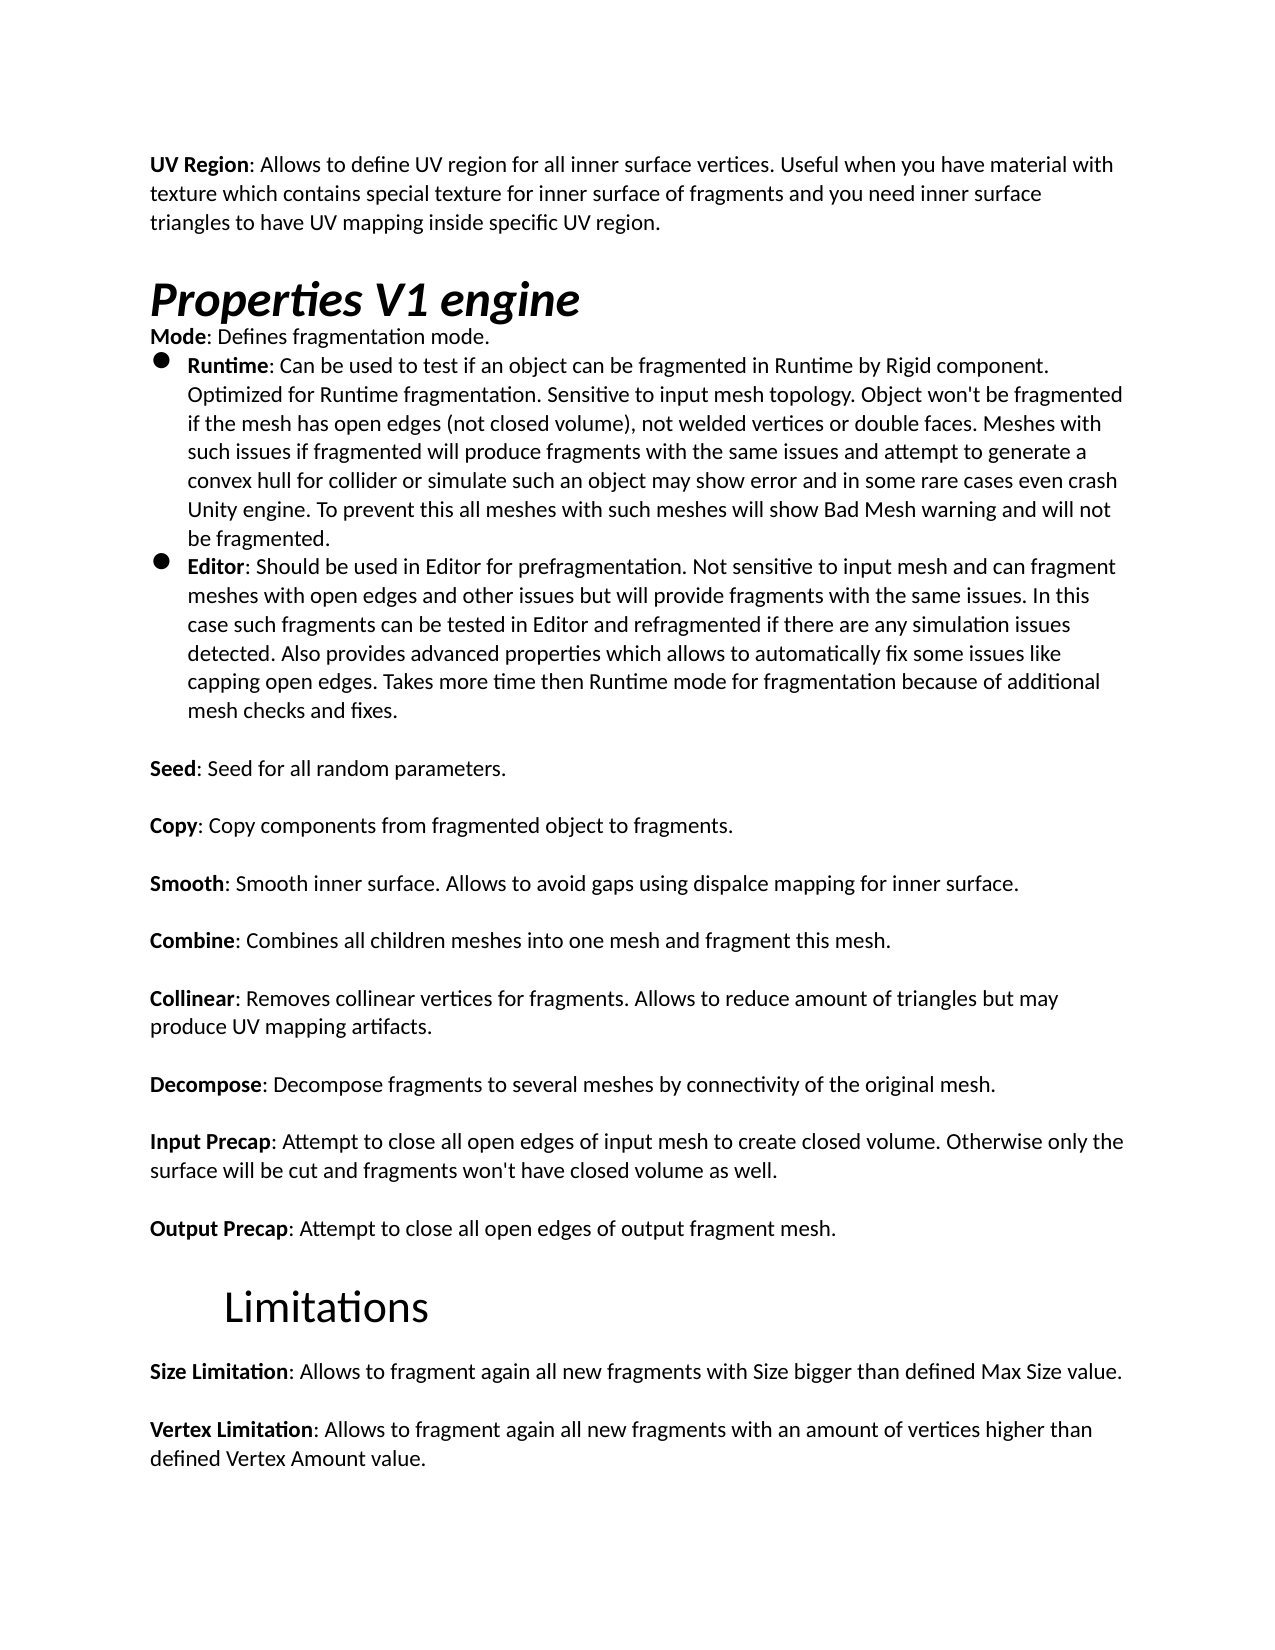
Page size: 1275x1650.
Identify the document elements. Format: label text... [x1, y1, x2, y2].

text Vertex Limitation: Allows to fragment again all new fragments with an amount of vertices higher than defined Vertex Amount value. [150, 1414, 1125, 1472]
text Size Limitation: Allows to fragment again all new fragments with Size bigger than defined Max Size value. [150, 1357, 1125, 1386]
text Collinear: Removes collinear vertices for fragments. Allows to reduce amount of triangles but may produce UV mapping artifacts. [150, 983, 1125, 1041]
text Properties V1 engine [227, 293, 505, 322]
text Smooth: Smooth inner surface. Allows to avoid gaps using dispalce mapping for inner surface. [150, 868, 1125, 897]
text Copy: Copy components from fragmented object to fragments. [150, 811, 1125, 839]
text Properties V1 engine [509, 293, 1125, 322]
list Runtime: Can be used to test if an object can be fragmented in Runtime by Rigid component. Optimized for Runtime fragmentation. Sensitive to input mesh topology. Object won't be fragmented if the mesh has open edges (not closed volume), not welded vertices or double faces. Meshes with such issues if fragmented will produce fragments with the same issues and attempt to generate a convex hull for collider or simulate such an object may show error and in some rare cases even crash Unity engine. To prevent this all meshes with such meshes will show Bad Mesh warning and will not be fragmented. [150, 351, 1125, 552]
text UV Region: Allows to define UV region for all inner surface vertices. Useful when you have material with texture which contains special texture for inner surface of fragments and you need inner surface triangles to have UV mapping inside specific UV region. [150, 150, 1125, 236]
text Decompose: Decompose fragments to several meshes by connectivity of the original mesh. [150, 1069, 1125, 1098]
text Seed: Seed for all random parameters. [150, 753, 1125, 782]
text Output Precap: Attempt to close all open edges of output fragment mesh. [150, 1213, 1125, 1242]
text Mode: Defines fragmentation mode. [150, 322, 1125, 351]
text Input Precap: Attempt to close all open edges of input mesh to create closed volume. Otherwise only the surface will be cut and fragments won't have closed volume as well. [150, 1127, 1125, 1184]
list Editor: Should be used in Editor for prefragmentation. Not sensitive to input mesh and can fragment meshes with open edges and other issues but will provide fragments with the same issues. In this case such fragments can be tested in Editor and refragmented if there are any simulation issues detected. Also provides advanced properties which allows to automatically fix some issues like capping open edges. Takes more time then Runtime mode for fragmentation because of additional mesh checks and fixes. [150, 552, 1125, 724]
text Limitations [150, 1299, 1125, 1328]
text Properties V1 engine [150, 293, 224, 322]
text Combine: Combines all children meshes into one mesh and fragment this mesh. [150, 926, 1125, 954]
